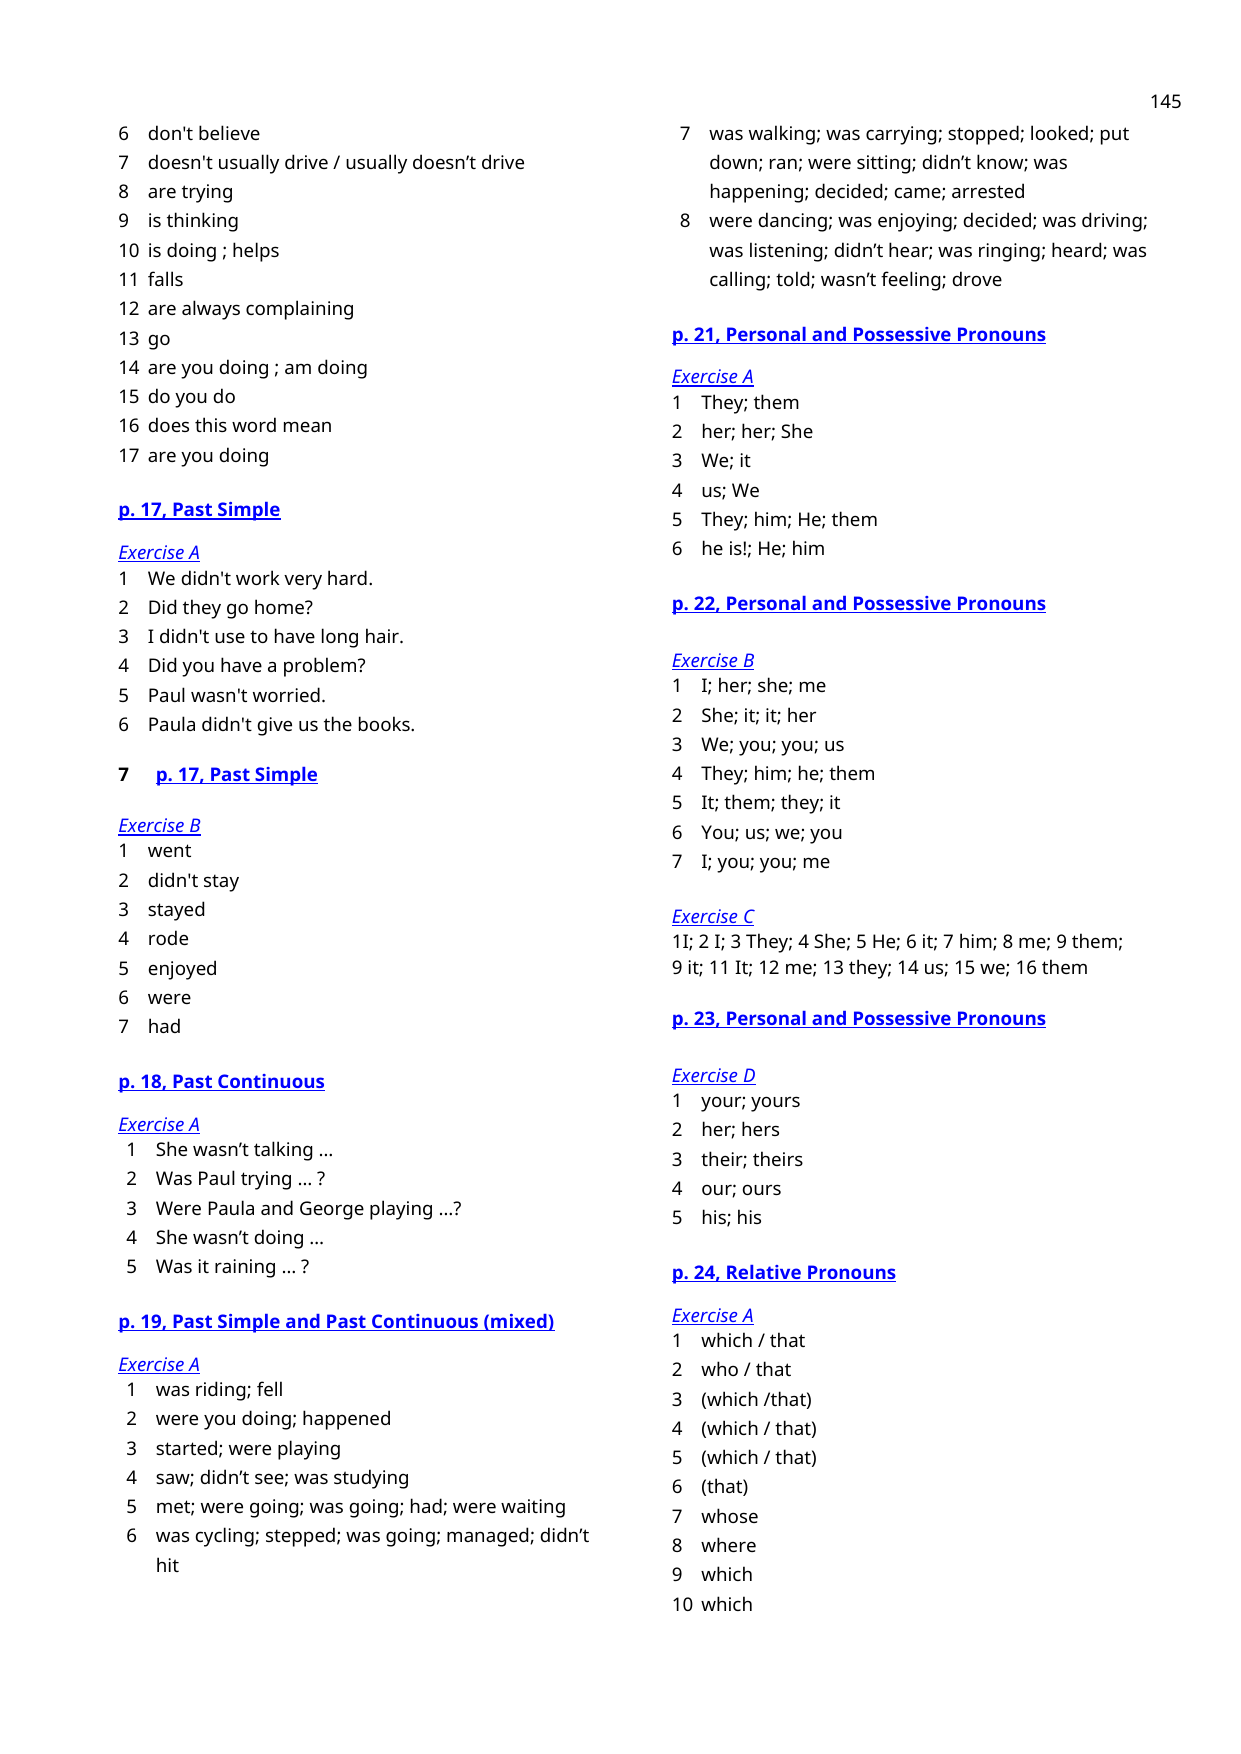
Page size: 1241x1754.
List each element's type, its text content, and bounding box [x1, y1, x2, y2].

list go [118, 325, 598, 350]
list Paul wasn't worried. [118, 682, 598, 707]
list where [672, 1532, 1152, 1558]
text Exercise A [118, 1351, 598, 1376]
list whose [672, 1503, 1152, 1528]
list I; you; you; me [672, 848, 1152, 874]
list are you doing ; am doing [118, 354, 598, 379]
list stayed [118, 896, 598, 922]
list your; yours [672, 1087, 1152, 1113]
text p. 23, Personal and Possessive Pronouns [672, 1005, 1152, 1031]
list (which / that) [672, 1415, 1152, 1441]
list p. 17, Past Simple [118, 761, 598, 787]
list are trying [118, 178, 598, 204]
text Exercise A [118, 1111, 598, 1136]
list don't believe [118, 120, 598, 145]
text p. 24, Relative Pronouns [672, 1259, 1152, 1285]
list We didn't work very hard. [118, 565, 598, 590]
list She wasn’t doing … [126, 1224, 598, 1250]
text 9 it; 11 It; 12 me; 13 they; 14 us; 15 we; 16 them [672, 954, 1152, 979]
text 1I; 2 I; 3 They; 4 She; 5 He; 6 it; 7 him; 8 me; 9 them; [672, 928, 1152, 954]
list her; hers [672, 1117, 1152, 1142]
list which [672, 1562, 1152, 1587]
list their; theirs [672, 1146, 1152, 1171]
list was walking; was carrying; stopped; looked; put down; ran; were sitting; didn’t know; was happening; decided; came; arrested [679, 120, 1152, 204]
list saw; didn’t see; was studying [126, 1464, 598, 1490]
list Did they go home? [118, 594, 598, 619]
list he is!; He; him [672, 536, 1152, 561]
list We; it [672, 448, 1152, 473]
list Paula didn't give us the books. [118, 711, 598, 737]
list She; it; it; her [672, 702, 1152, 727]
list her; her; She [672, 418, 1152, 444]
list She wasn’t talking … [126, 1136, 598, 1162]
list Was Paul trying … ? [126, 1166, 598, 1191]
list went [118, 838, 598, 863]
list It; them; they; it [672, 790, 1152, 815]
list was cycling; stepped; was going; managed; didn’t hit [126, 1523, 598, 1577]
list which [672, 1591, 1152, 1616]
list didn't stay [118, 867, 598, 893]
list They; them [672, 389, 1152, 415]
text Exercise D [672, 1062, 1152, 1087]
list were [118, 984, 598, 1010]
list was riding; fell [126, 1376, 598, 1402]
list You; us; we; you [672, 819, 1152, 844]
list were you doing; happened [126, 1406, 598, 1431]
list They; him; He; them [672, 506, 1152, 532]
list falls [118, 266, 598, 292]
text Exercise A [118, 539, 598, 565]
list Were Paula and George playing …? [126, 1195, 598, 1220]
list are always complaining [118, 296, 598, 321]
list had [118, 1013, 598, 1039]
list is thinking [118, 208, 598, 233]
text p. 19, Past Simple and Past Continuous (mixed) [118, 1308, 598, 1334]
list (that) [672, 1474, 1152, 1499]
text Exercise A [672, 1302, 1152, 1327]
list enjoyed [118, 955, 598, 980]
list They; him; he; them [672, 760, 1152, 786]
list is doing ; helps [118, 237, 598, 262]
list who / that [672, 1357, 1152, 1382]
list Did you have a problem? [118, 653, 598, 678]
text Exercise B [118, 812, 598, 838]
text p. 17, Past Simple [118, 497, 598, 522]
text p. 18, Past Continuous [118, 1068, 598, 1094]
list do you do [118, 383, 598, 409]
list doesn't usually drive / usually doesn’t drive [118, 149, 598, 175]
list started; were playing [126, 1435, 598, 1460]
list are you doing [118, 442, 598, 467]
list does this word mean [118, 413, 598, 438]
list rode [118, 926, 598, 951]
text Exercise A [672, 364, 1152, 389]
list which / that [672, 1327, 1152, 1353]
list his; his [672, 1204, 1152, 1230]
text p. 22, Personal and Possessive Pronouns [672, 590, 1152, 616]
list met; were going; was going; had; were waiting [126, 1493, 598, 1519]
list were dancing; was enjoying; decided; was driving; was listening; didn’t hear; was ringing; heard; was calling; told; wasn’t feeling; drove [679, 208, 1152, 292]
text Exercise C [672, 903, 1152, 928]
list I; her; she; me [672, 673, 1152, 698]
text Exercise B [672, 647, 1152, 673]
text p. 21, Personal and Possessive Pronouns [672, 321, 1152, 347]
list (which / that) [672, 1444, 1152, 1470]
list Was it raining … ? [126, 1253, 598, 1279]
list We; you; you; us [672, 731, 1152, 757]
list us; We [672, 477, 1152, 502]
list (which /that) [672, 1386, 1152, 1411]
list I didn't use to have long hair. [118, 623, 598, 649]
list our; ours [672, 1175, 1152, 1201]
